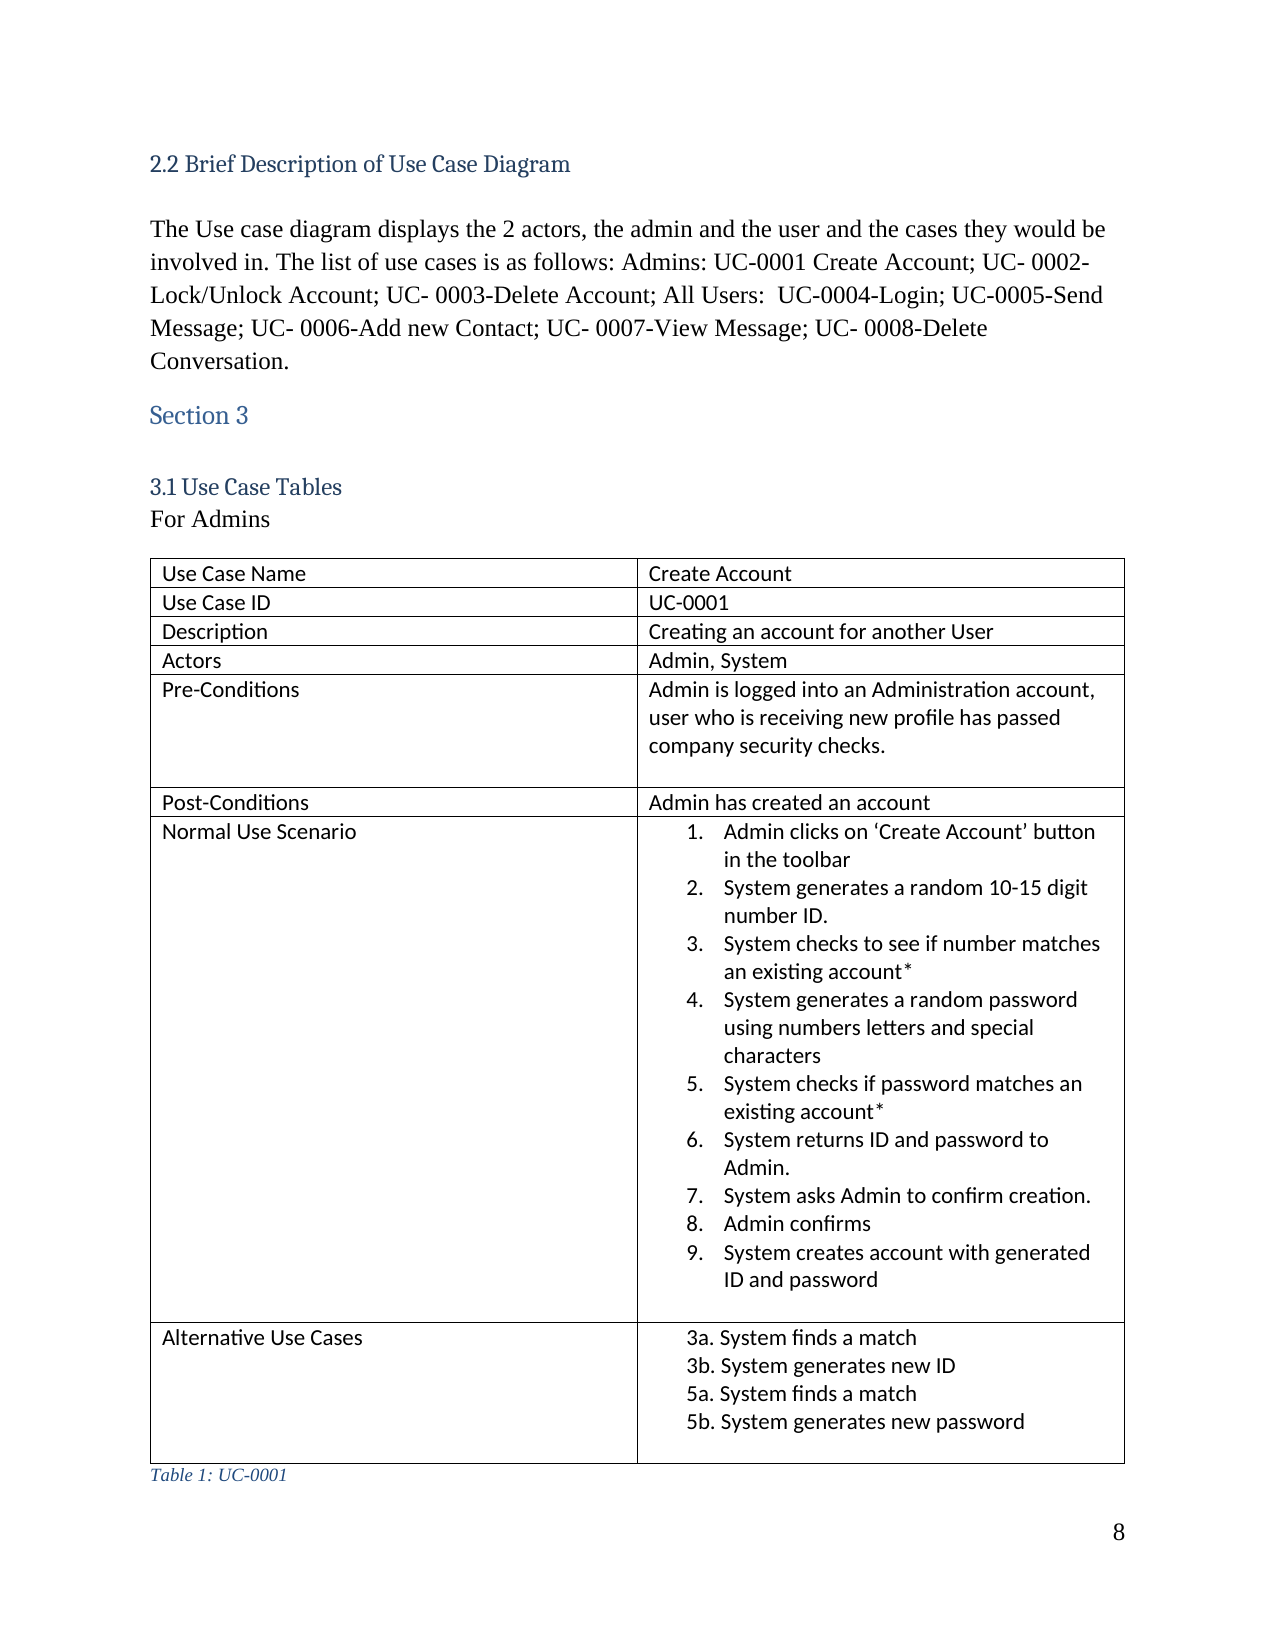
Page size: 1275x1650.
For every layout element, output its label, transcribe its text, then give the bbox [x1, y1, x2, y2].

table_header Create Account [638, 559, 1124, 587]
table_cell Admin has created an account [638, 788, 1124, 816]
table_cell Description [151, 617, 637, 645]
table_cell Pre-Conditions [151, 675, 637, 787]
text Table 1: UC-0001 [150, 1464, 1125, 1485]
table_cell 3a. System finds a match 3b. System generates new ID 5a. System finds a match 5b. System generates new password [638, 1323, 1124, 1463]
table_cell Use Case ID [151, 588, 637, 616]
subtitle Section 3 [150, 400, 1125, 431]
table_cell Post-Conditions [151, 788, 637, 816]
table_cell Admin, System [638, 646, 1124, 674]
table_cell Creating an account for another User [638, 617, 1124, 645]
table_cell Actors [151, 646, 637, 674]
text For Admins [150, 504, 1125, 533]
text The Use case diagram displays the 2 actors, the admin and the user and the cases they would be involved in. The list of use cases is as follows: Admins: UC-0001 Create Account; UC- 0002-Lock/Unlock Account; UC- 0003-Delete Account; All Users: UC-0004-Login; UC-0005-Send Message; UC- 0006-Add new Contact; UC- 0007-View Message; UC- 0008-Delete Conversation. [150, 214, 1125, 375]
table_cell UC-0001 [638, 588, 1124, 616]
subtitle 2.2 Brief Description of Use Case Diagram [150, 150, 1125, 179]
table_cell Admin clicks on ‘Create Account’ button in the toolbar System generates a random 10-15 digit number ID. System checks to see if number matches an existing account* System generates a random password using numbers letters and special characters System checks if password matches an existing account* System returns ID and password to Admin. System asks Admin to confirm creation. Admin confirms System creates account with generated ID and password [638, 817, 1124, 1322]
table_cell Alternative Use Cases [151, 1323, 637, 1463]
table_header Use Case Name [151, 559, 637, 587]
table_cell Admin is logged into an Administration account, user who is receiving new profile has passed company security checks. [638, 675, 1124, 787]
table_cell Normal Use Scenario [151, 817, 637, 1322]
subtitle 3.1 Use Case Tables [150, 473, 1125, 502]
